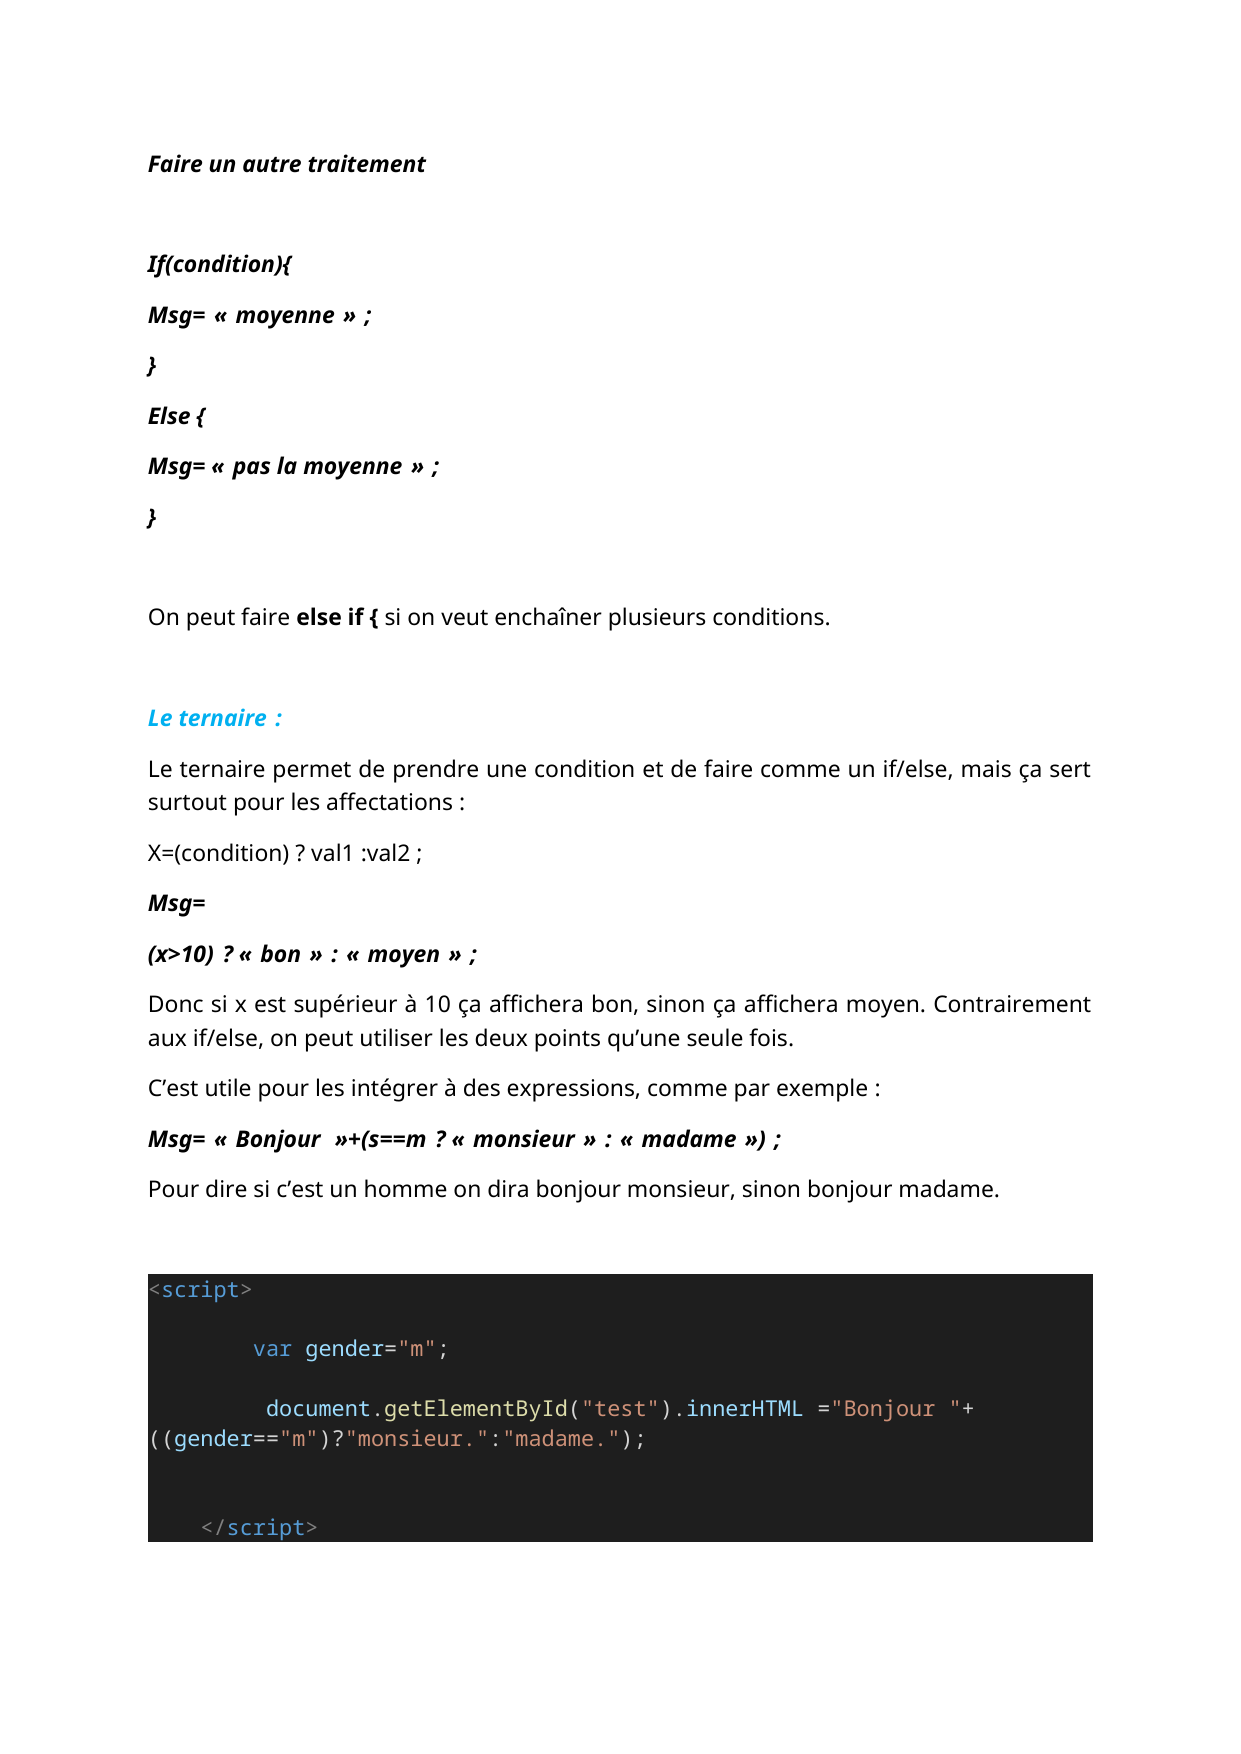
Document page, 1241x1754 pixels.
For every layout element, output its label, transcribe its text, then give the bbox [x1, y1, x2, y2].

text } [148, 501, 1093, 532]
text X=(condition) ? val1 :val2 ; [148, 837, 1093, 868]
text Else { [148, 400, 1093, 431]
text } [148, 349, 1093, 381]
text Msg= « moyenne » ; [148, 299, 1093, 330]
text Le ternaire permet de prendre une condition et de faire comme un if/else, mais ça sert surtout pour les affectations : [148, 753, 1093, 818]
text Msg= [148, 887, 1093, 918]
text Pour dire si c’est un homme on dira bonjour monsieur, sinon bonjour madame. [148, 1173, 1093, 1204]
text <script> [148, 1274, 1093, 1304]
text </script> [148, 1512, 1093, 1542]
text Faire un autre traitement [148, 148, 1093, 179]
text On peut faire else if { si on veut enchaîner plusieurs conditions. [148, 601, 1093, 633]
text If(condition){ [148, 248, 1093, 280]
title Le ternaire : [148, 702, 1093, 733]
text Msg= « Bonjour »+(s==m ? « monsieur » : « madame ») ; [148, 1123, 1093, 1154]
text (x>10) ? « bon » : « moyen » ; [148, 938, 1093, 969]
text C’est utile pour les intégrer à des expressions, comme par exemple : [148, 1072, 1093, 1103]
text Msg= « pas la moyenne » ; [148, 450, 1093, 481]
text document.getElementById("test").innerHTML ="Bonjour "+((gender=="m")?"monsieur.":"madame."); [148, 1393, 1093, 1452]
text var gender="m"; [148, 1333, 1093, 1363]
text Donc si x est supérieur à 10 ça affichera bon, sinon ça affichera moyen. Contrairement aux if/else, on peut utiliser les deux points qu’une seule fois. [148, 988, 1093, 1053]
